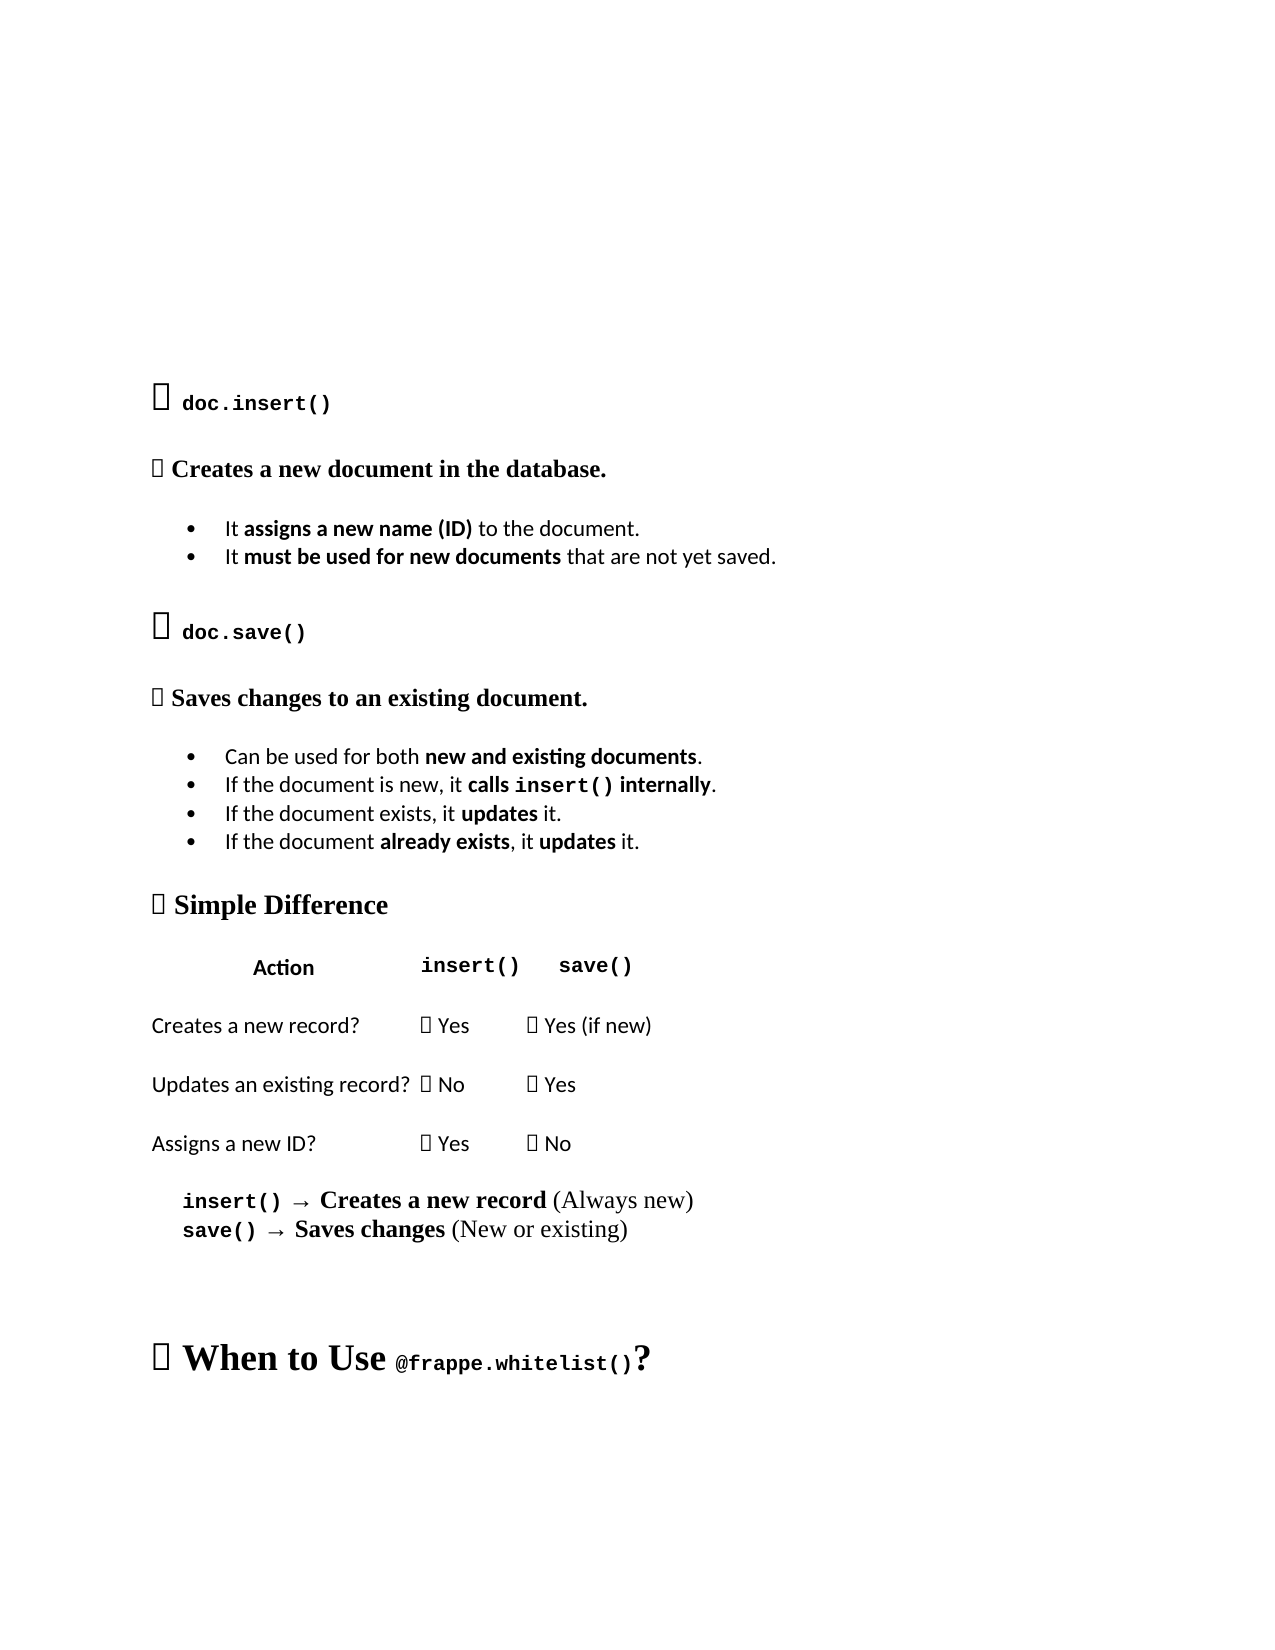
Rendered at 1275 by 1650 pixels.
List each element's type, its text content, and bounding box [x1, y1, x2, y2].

table_cell ✅ Yes (if new) [524, 1008, 668, 1067]
table_cell Updates an existing record? [150, 1067, 417, 1126]
table_header save() [524, 952, 668, 1008]
table_cell ❌ No [524, 1126, 668, 1185]
subtitle 🔹 When to Use @frappe.whitelist()? [150, 1331, 1125, 1382]
list If the document exists, it updates it. [187, 799, 1125, 827]
text  save() → Saves changes (New or existing) [150, 1214, 1125, 1244]
text  insert() → Creates a new record (Always new) [150, 1185, 1125, 1214]
subtitle 🔹 doc.insert() [150, 370, 1125, 421]
table_cell Creates a new record? [150, 1008, 417, 1067]
table_cell Assigns a new ID? [150, 1126, 417, 1185]
list It must be used for new documents that are not yet saved. [187, 542, 1125, 570]
table_cell ✅ Yes [417, 1126, 524, 1185]
table_cell ✅ Yes [417, 1008, 524, 1067]
table_cell ✅ Yes [524, 1067, 668, 1126]
subtitle 🔹 Simple Difference [150, 884, 1125, 923]
table_header Action [150, 952, 417, 1008]
table_cell ❌ No [417, 1067, 524, 1126]
list If the document already exists, it updates it. [187, 827, 1125, 855]
list Can be used for both new and existing documents. [187, 742, 1125, 771]
list It assigns a new name (ID) to the document. [187, 514, 1125, 542]
list If the document is new, it calls insert() internally. [187, 771, 1125, 799]
table_header insert() [417, 952, 524, 1008]
text ✅ Creates a new document in the database. [150, 451, 1125, 485]
text ✅ Saves changes to an existing document. [150, 679, 1125, 713]
subtitle 🔹 doc.save() [150, 599, 1125, 650]
